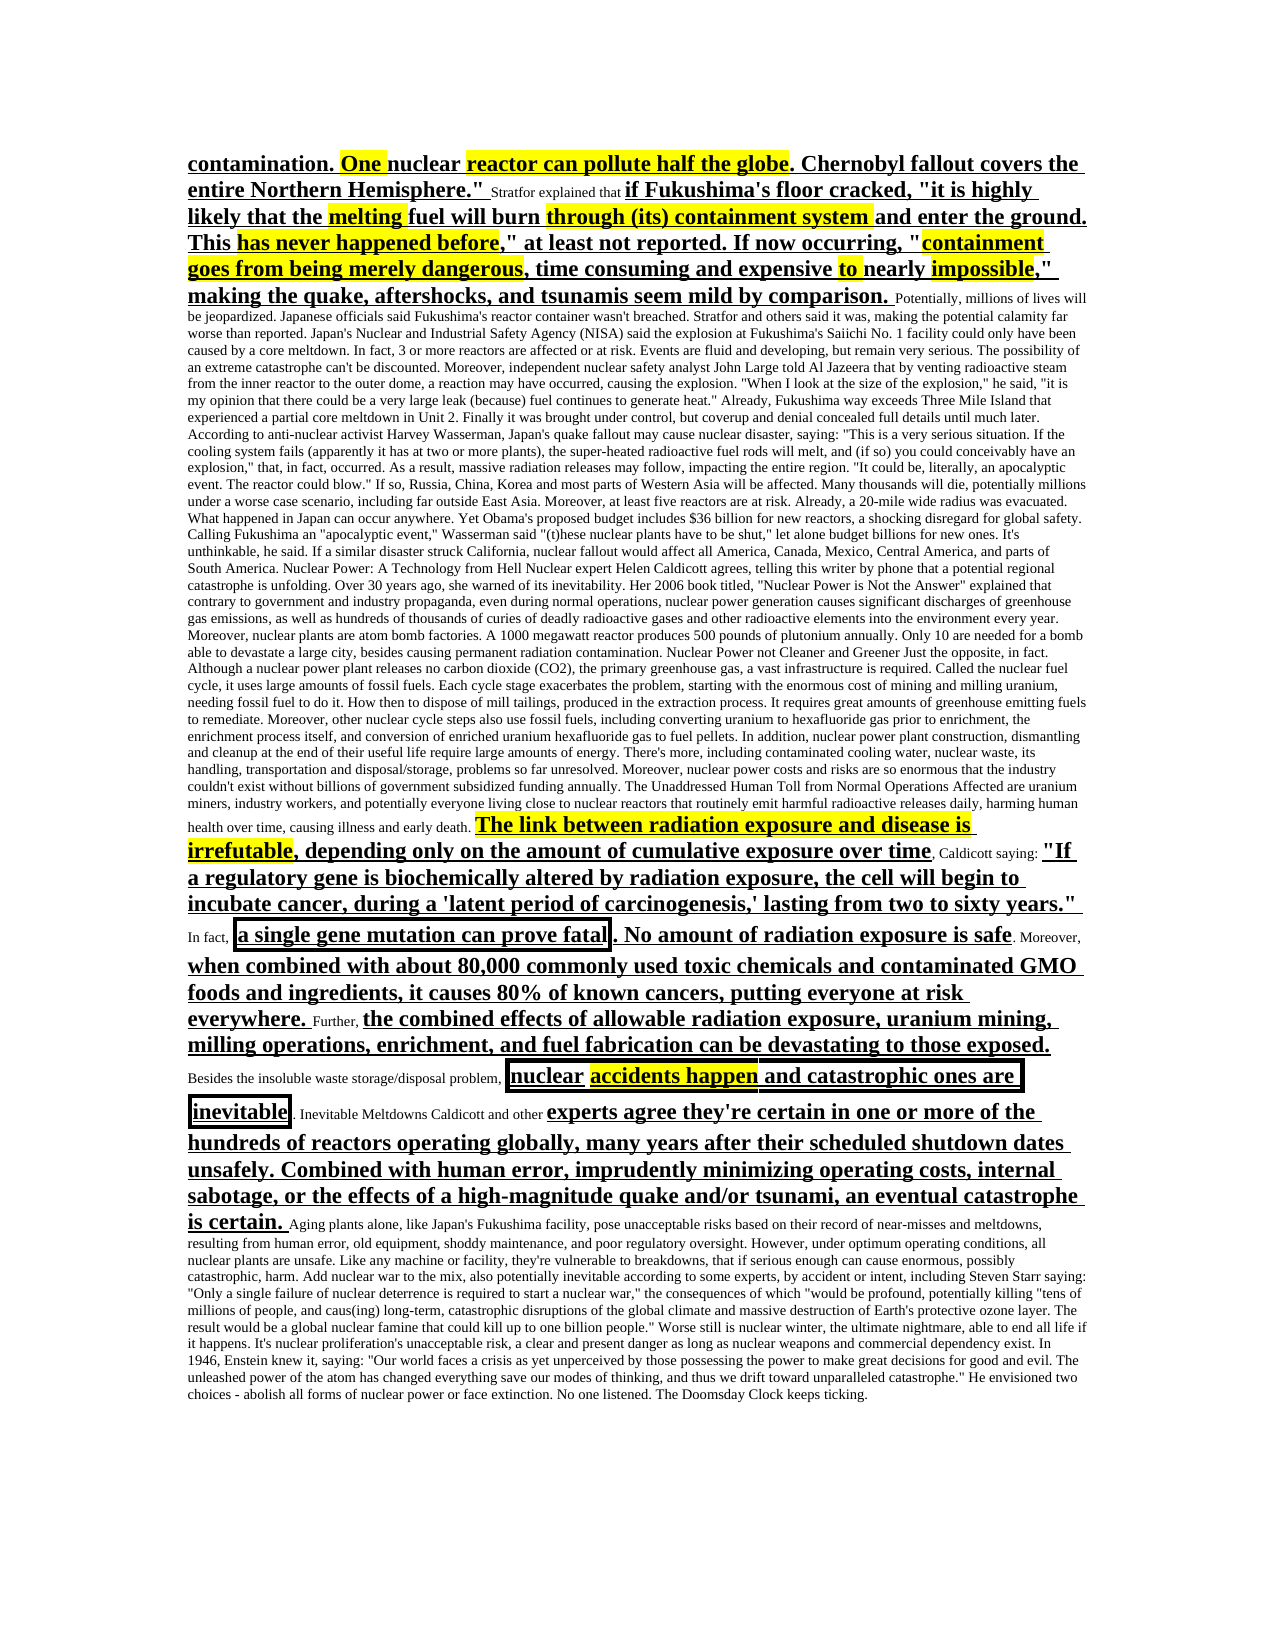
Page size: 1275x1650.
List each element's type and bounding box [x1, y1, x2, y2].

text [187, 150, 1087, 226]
text [187, 227, 1087, 1402]
